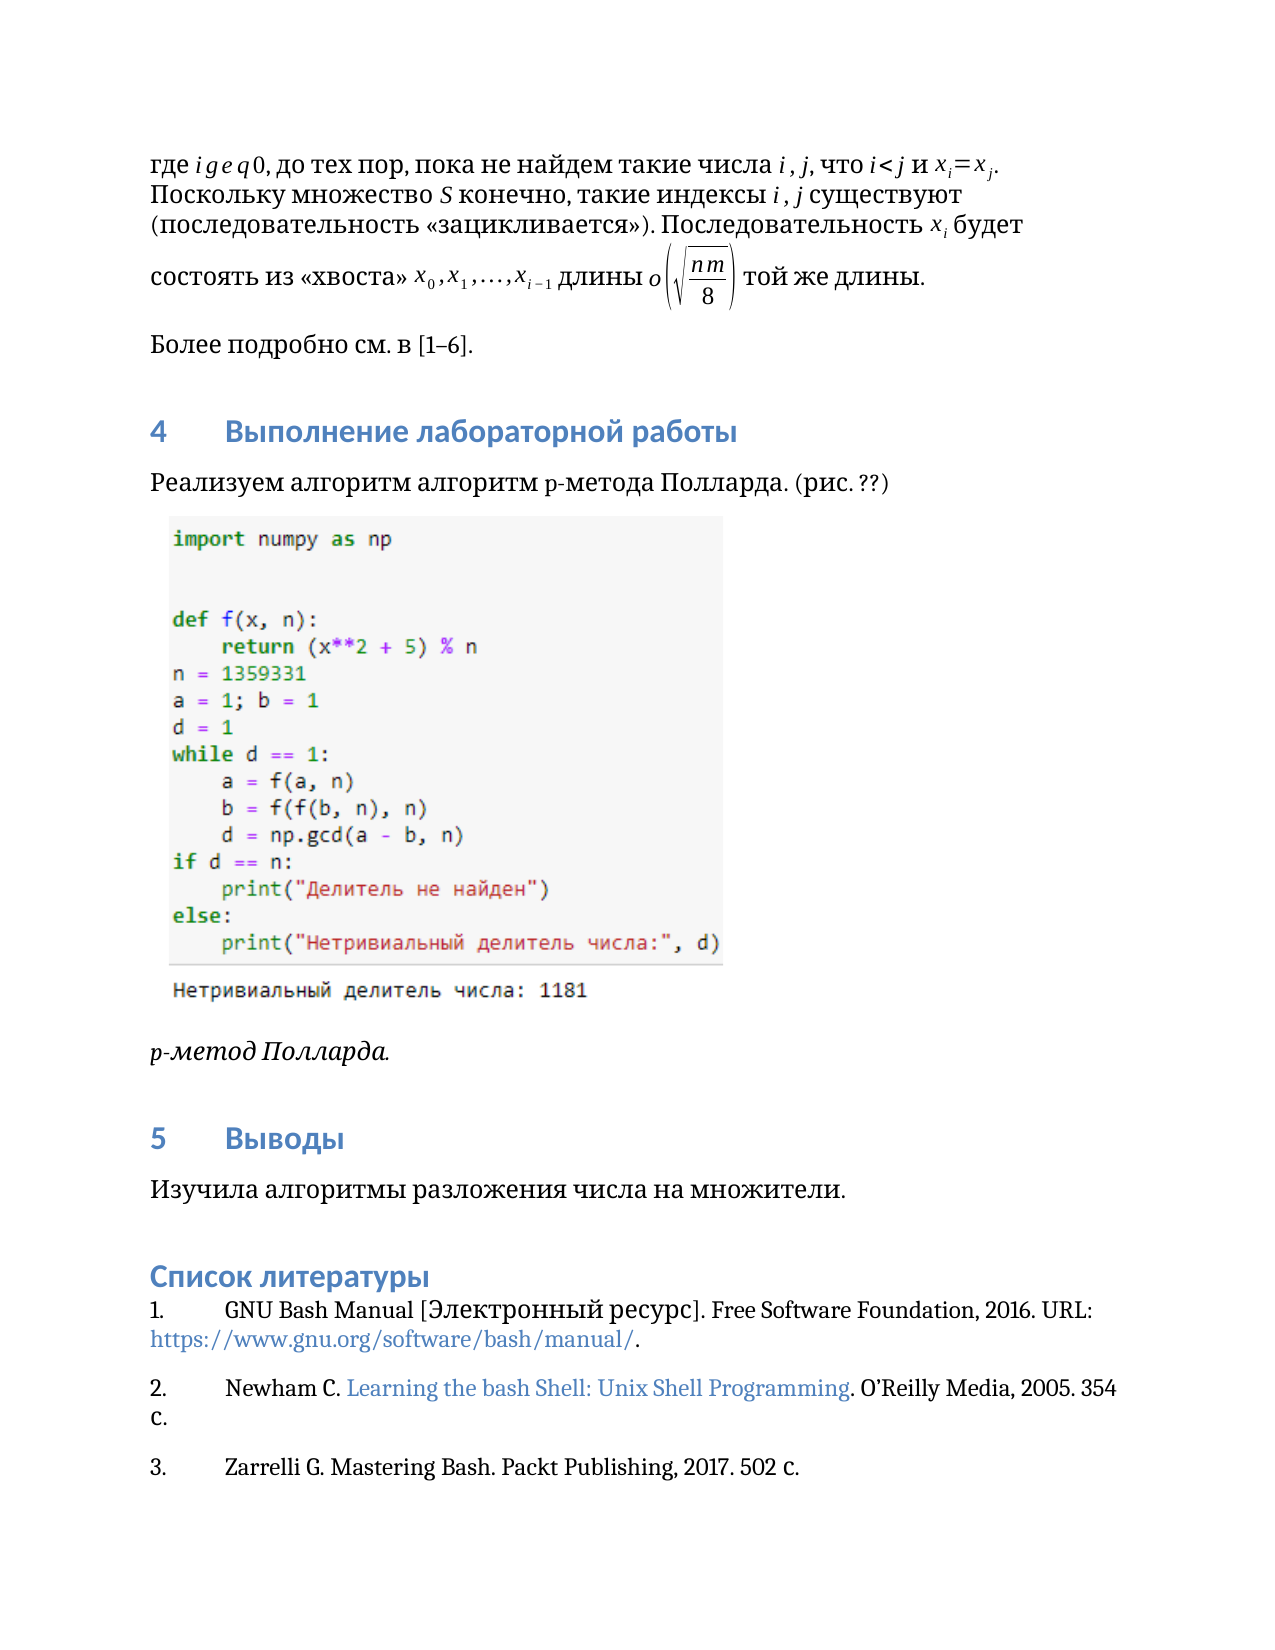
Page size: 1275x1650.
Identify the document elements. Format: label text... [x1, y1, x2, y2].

subtitle 4 Выполнение лабораторной работы [150, 410, 1125, 450]
subtitle 5 Выводы [150, 1117, 1125, 1157]
text Более подробно см. в [1–6]. [150, 331, 1125, 360]
text 2. Newham C. Learning the bash Shell: Unix Shell Programming. O’Reilly Media, 2005. 354 с. [150, 1374, 1125, 1432]
text 1. GNU Bash Manual [Электронный ресурс]. Free Software Foundation, 2016. URL: https://www.gnu.org/software/bash/manual/. [150, 1296, 1125, 1353]
text Реализуем алгоритм алгоритм p-метода Полларда. (рис. ??) [150, 469, 1125, 498]
picture [168, 516, 724, 1018]
text p-метод Полларда. [150, 1038, 1125, 1067]
text Изучила алгоритмы разложения числа на множители. [150, 1176, 1125, 1205]
text где , до тех пор, пока не найдем такие числа , что и . Поскольку множество конечно, такие индексы существуют (последовательность «зацикливается»). Последовательность будет состоять из «хвоста» длины той же длины. [150, 150, 1125, 312]
text 3. Zarrelli G. Mastering Bash. Packt Publishing, 2017. 502 с. [150, 1452, 1125, 1481]
subtitle Список литературы [150, 1255, 1125, 1296]
